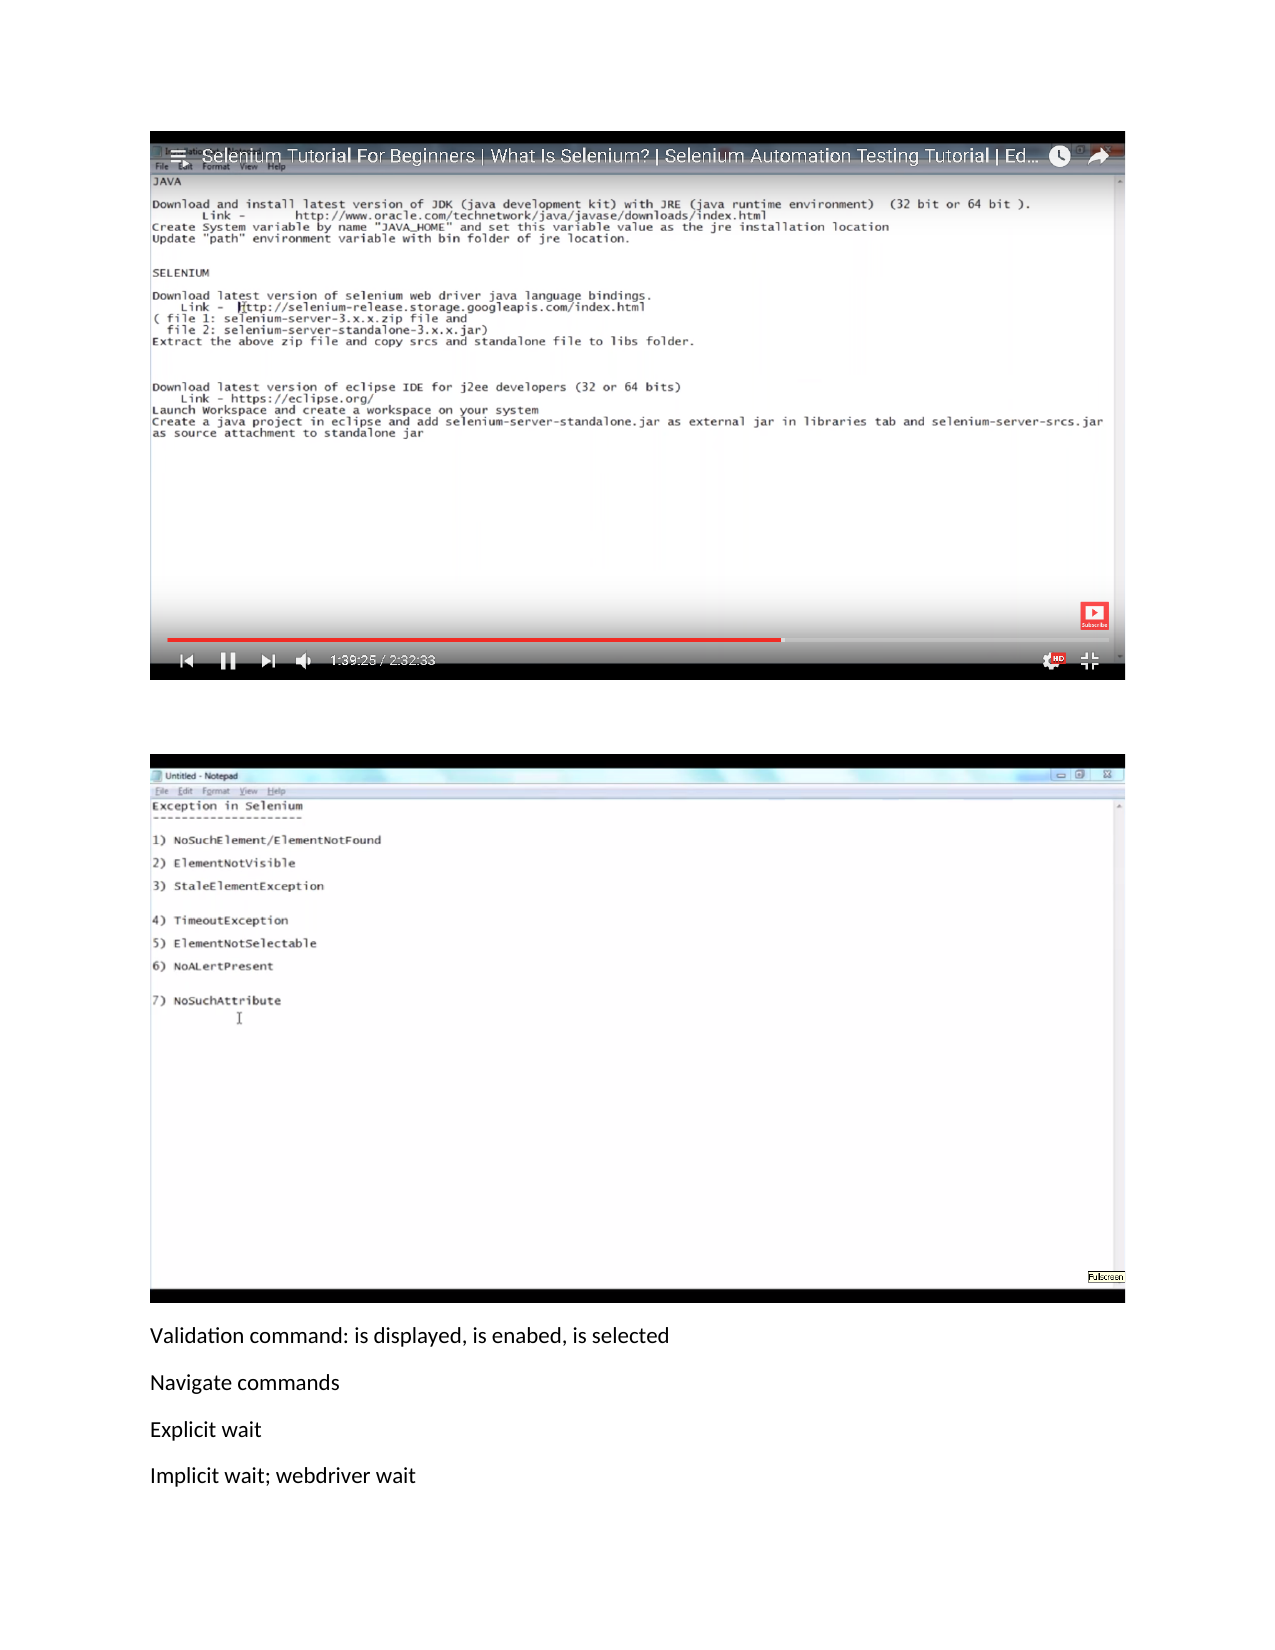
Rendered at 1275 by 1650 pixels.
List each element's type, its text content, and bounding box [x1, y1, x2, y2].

text Navigate commands [150, 1368, 1125, 1396]
picture [150, 131, 1125, 680]
text Implicit wait; webdriver wait [150, 1462, 1125, 1490]
picture [150, 754, 1125, 1303]
text Validation command: is displayed, is enabed, is selected [150, 1321, 1125, 1349]
text Explicit wait [150, 1415, 1125, 1443]
